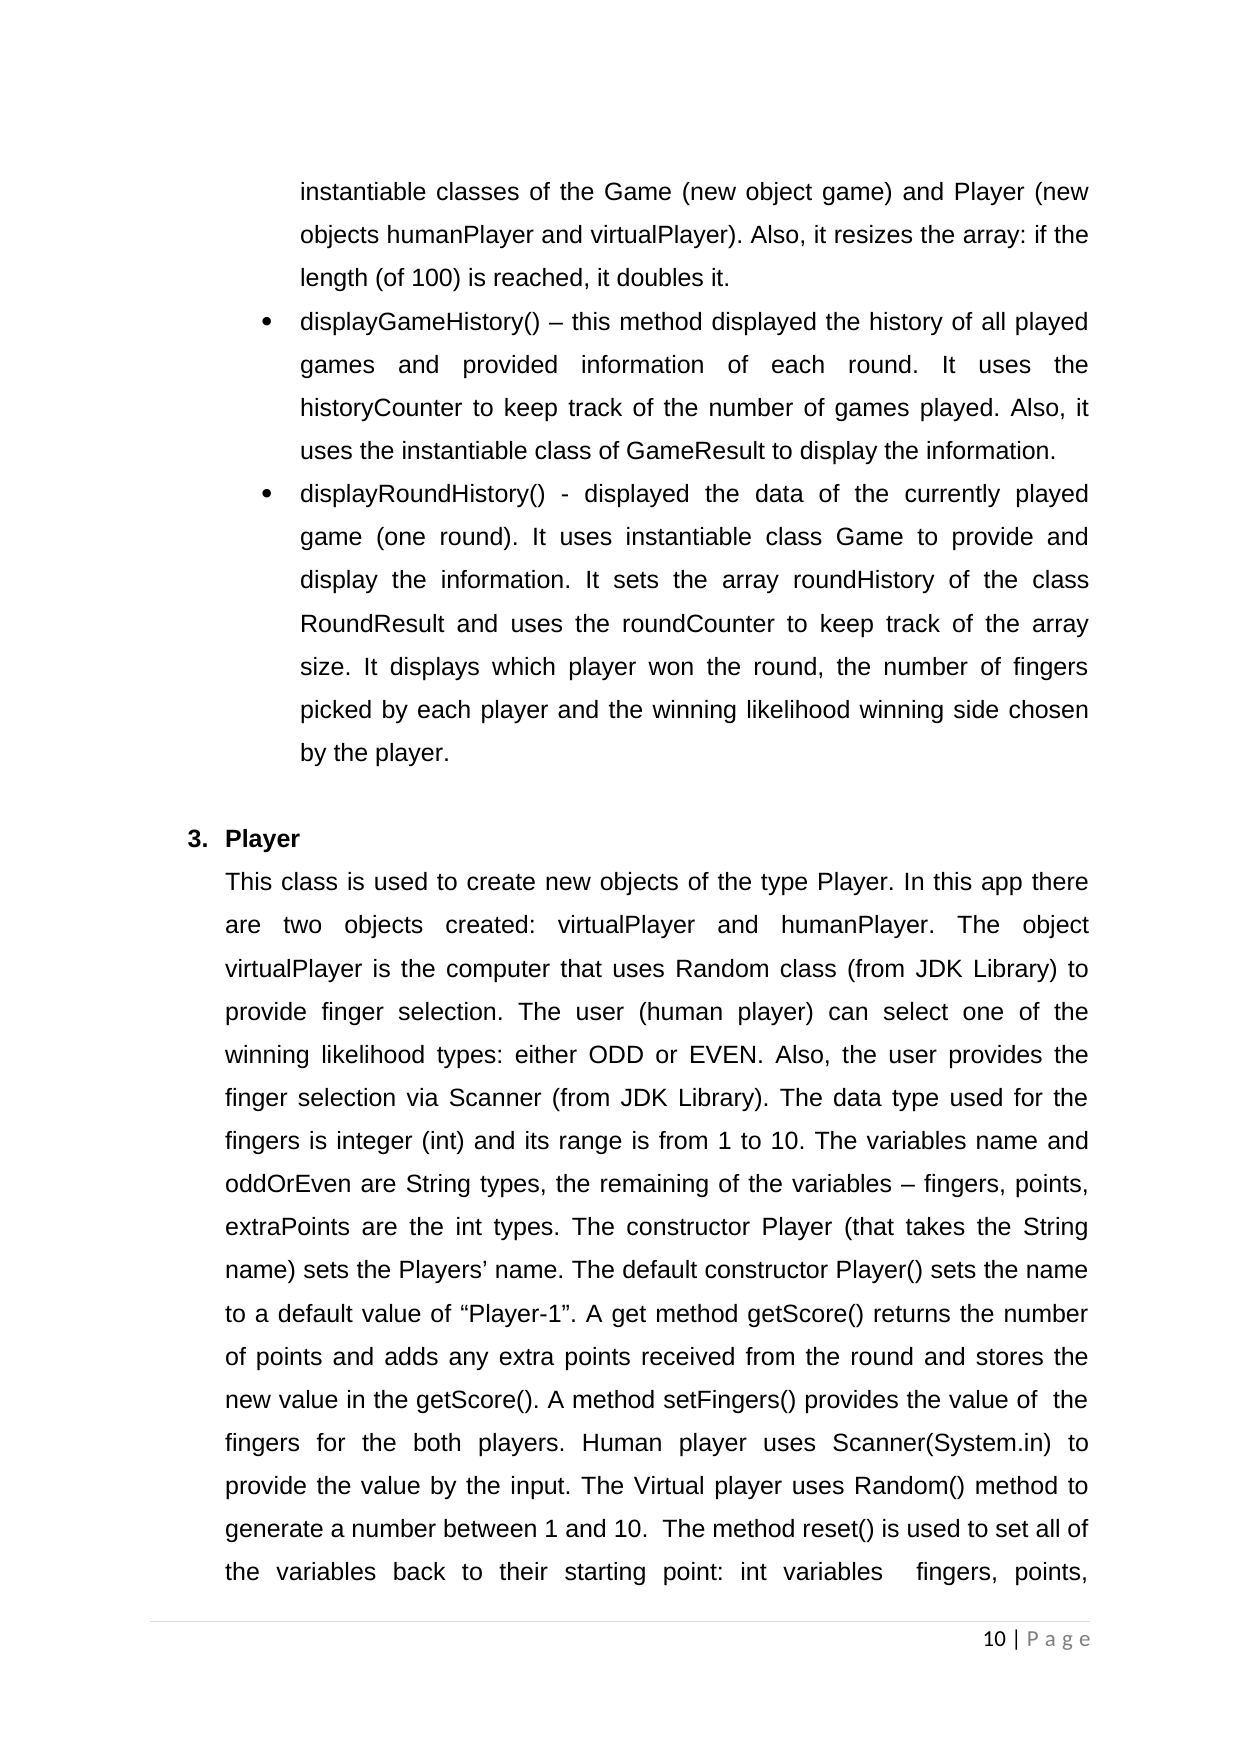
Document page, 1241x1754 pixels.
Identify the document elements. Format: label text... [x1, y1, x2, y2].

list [262, 177, 1090, 292]
list Player [187, 824, 1090, 853]
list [225, 867, 1090, 1586]
list displayRoundHistory() - displayed the data of the currently played game (one round). It uses instantiable class Game to provide and display the information. It sets the array roundHistory of the class RoundResult and uses the roundCounter to keep track of the array size. It displays which player won the round, the number of fingers picked by each player and the winning likelihood winning side chosen by the player. [262, 479, 1090, 767]
list displayGameHistory() – this method displayed the history of all played games and provided information of each round. It uses the historyCounter to keep track of the number of games played. Also, it uses the instantiable class of GameResult to display the information. [262, 307, 1090, 465]
